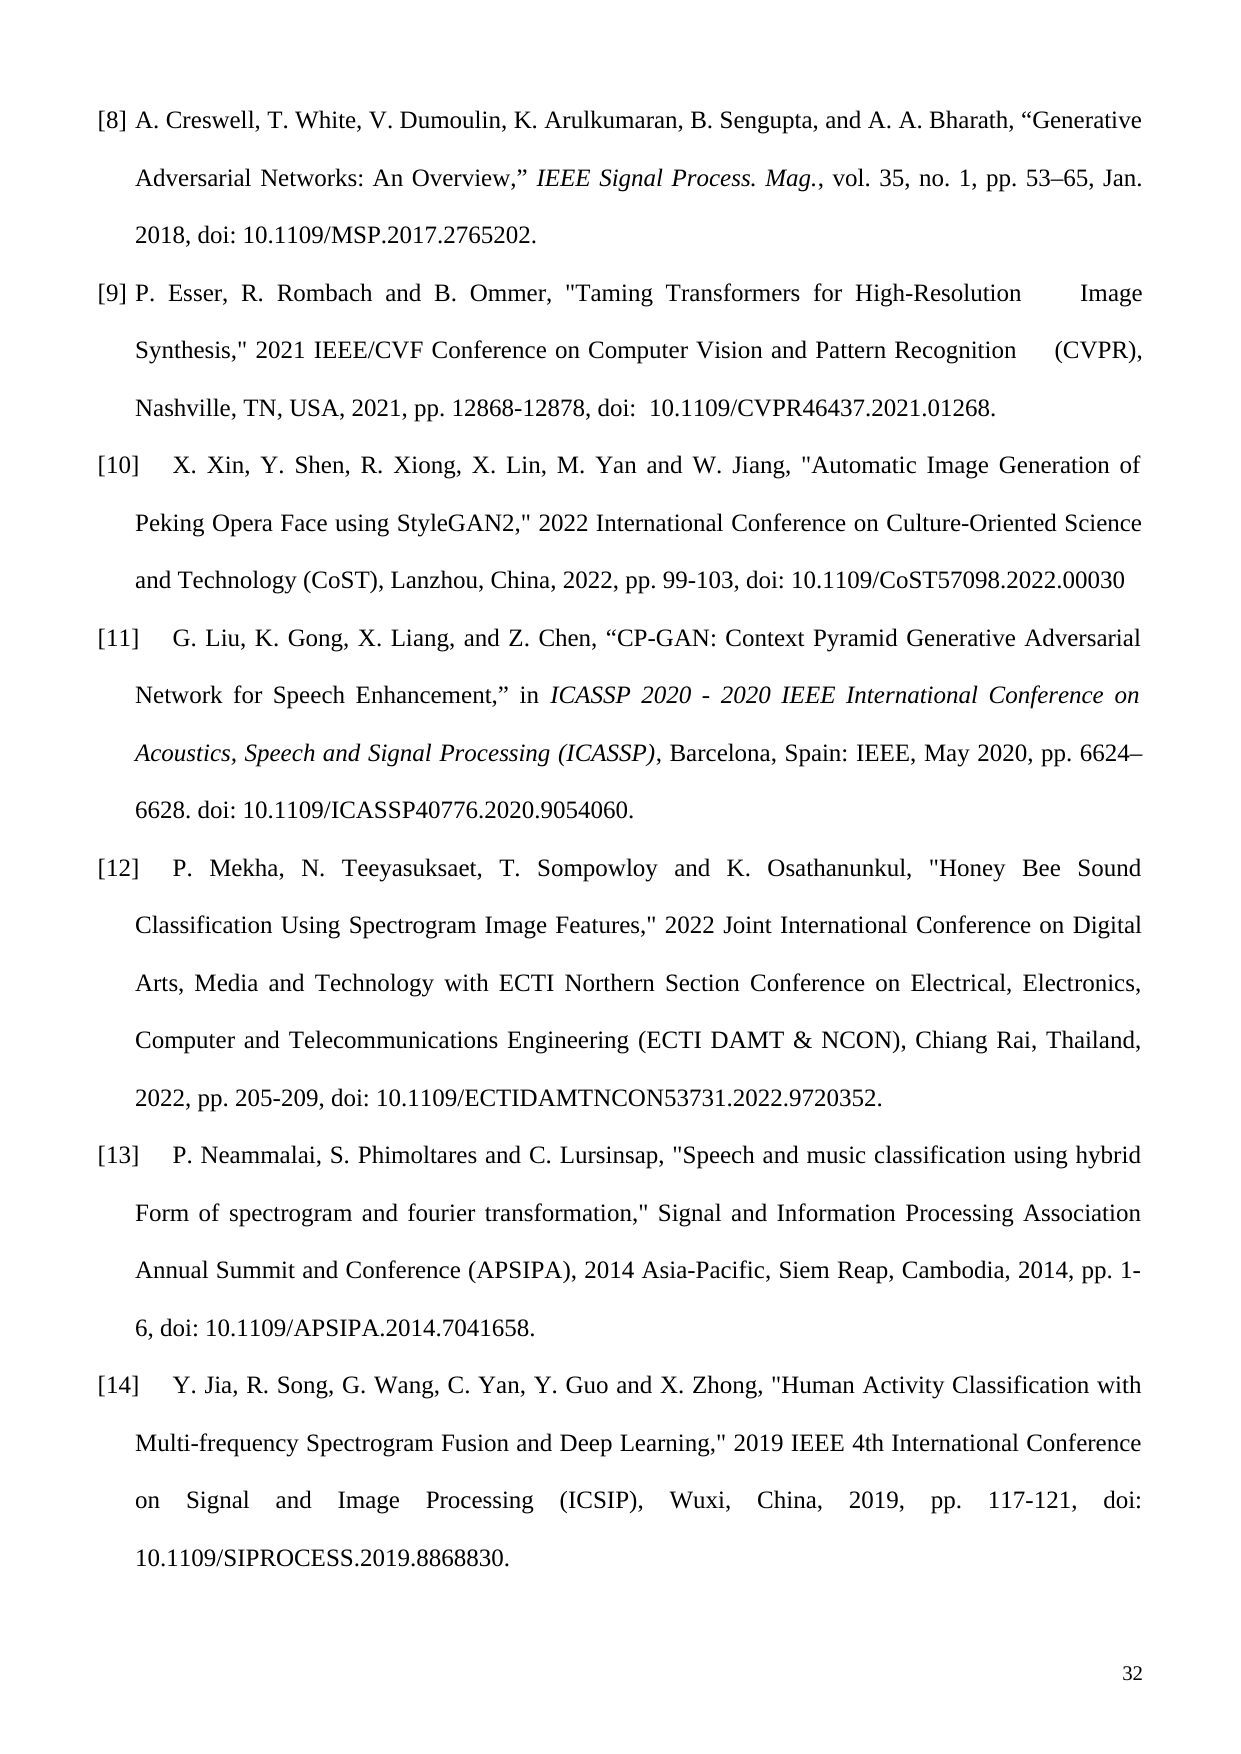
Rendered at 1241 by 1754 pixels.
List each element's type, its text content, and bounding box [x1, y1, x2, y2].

list A. Creswell, T. White, V. Dumoulin, K. Arulkumaran, B. Sengupta, and A. A. Bharath, “Generative Adversarial Networks: An Overview,” IEEE Signal Process. Mag., vol. 35, no. 1, pp. 53–65, Jan. 2018, doi: 10.1109/MSP.2017.2765202. [97, 105, 1143, 249]
list Y. Jia, R. Song, G. Wang, C. Yan, Y. Guo and X. Zhong, "Human Activity Classification with Multi-frequency Spectrogram Fusion and Deep Learning," 2019 IEEE 4th International Conference on Signal and Image Processing (ICSIP), Wuxi, China, 2019, pp. 117-121, doi: 10.1109/SIPROCESS.2019.8868830. [97, 1370, 1143, 1571]
list X. Xin, Y. Shen, R. Xiong, X. Lin, M. Yan and W. Jiang, "Automatic Image Generation of Peking Opera Face using StyleGAN2," 2022 International Conference on Culture-Oriented Science and Technology (CoST), Lanzhou, China, 2022, pp. 99-103, doi: 10.1109/CoST57098.2022.00030 [97, 450, 1143, 594]
list P. Mekha, N. Teeyasuksaet, T. Sompowloy and K. Osathanunkul, "Honey Bee Sound Classification Using Spectrogram Image Features," 2022 Joint International Conference on Digital Arts, Media and Technology with ECTI Northern Section Conference on Electrical, Electronics, Computer and Telecommunications Engineering (ECTI DAMT & NCON), Chiang Rai, Thailand, 2022, pp. 205-209, doi: 10.1109/ECTIDAMTNCON53731.2022.9720352. [97, 853, 1143, 1111]
list P. Neammalai, S. Phimoltares and C. Lursinsap, "Speech and music classification using hybrid Form of spectrogram and fourier transformation," Signal and Information Processing Association Annual Summit and Conference (APSIPA), 2014 Asia-Pacific, Siem Reap, Cambodia, 2014, pp. 1-6, doi: 10.1109/APSIPA.2014.7041658. [97, 1140, 1143, 1341]
list P. Esser, R. Rombach and B. Ommer, "Taming Transformers for High-Resolution Image Synthesis," 2021 IEEE/CVF Conference on Computer Vision and Pattern Recognition (CVPR), Nashville, TN, USA, 2021, pp. 12868-12878, doi: 10.1109/CVPR46437.2021.01268. [97, 278, 1143, 421]
list G. Liu, K. Gong, X. Liang, and Z. Chen, “CP-GAN: Context Pyramid Generative Adversarial Network for Speech Enhancement,” in ICASSP 2020 - 2020 IEEE International Conference on Acoustics, Speech and Signal Processing (ICASSP), Barcelona, Spain: IEEE, May 2020, pp. 6624–6628. doi: 10.1109/ICASSP40776.2020.9054060. [97, 623, 1143, 824]
